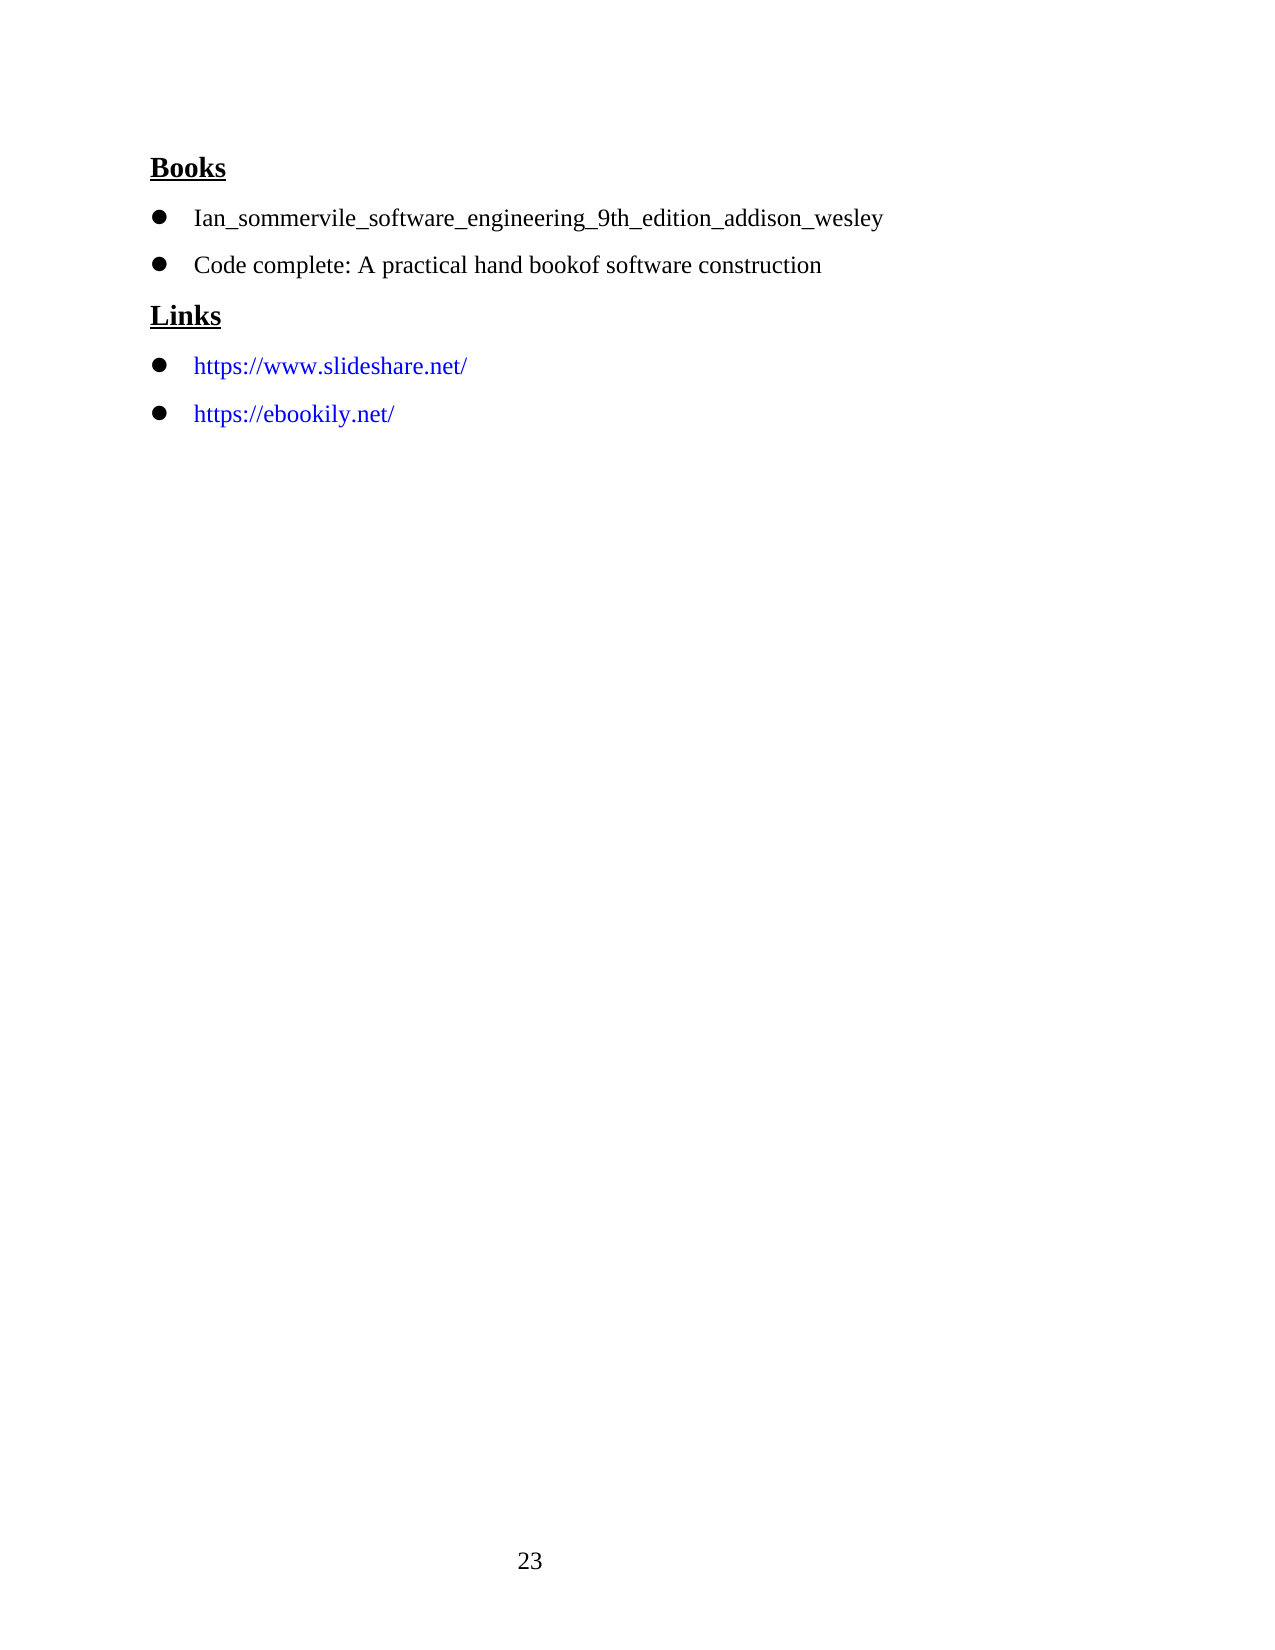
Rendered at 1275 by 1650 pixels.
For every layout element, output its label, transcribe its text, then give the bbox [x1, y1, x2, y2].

text Links [150, 298, 1125, 332]
list Code complete: A practical hand bookof software construction [150, 251, 1125, 279]
list https://www.slideshare.net/ [150, 351, 1125, 380]
list Ian_sommervile_software_engineering_9th_edition_addison_wesley [150, 203, 1125, 232]
text Books [150, 150, 1125, 183]
list https://ebookily.net/ [150, 399, 1125, 427]
